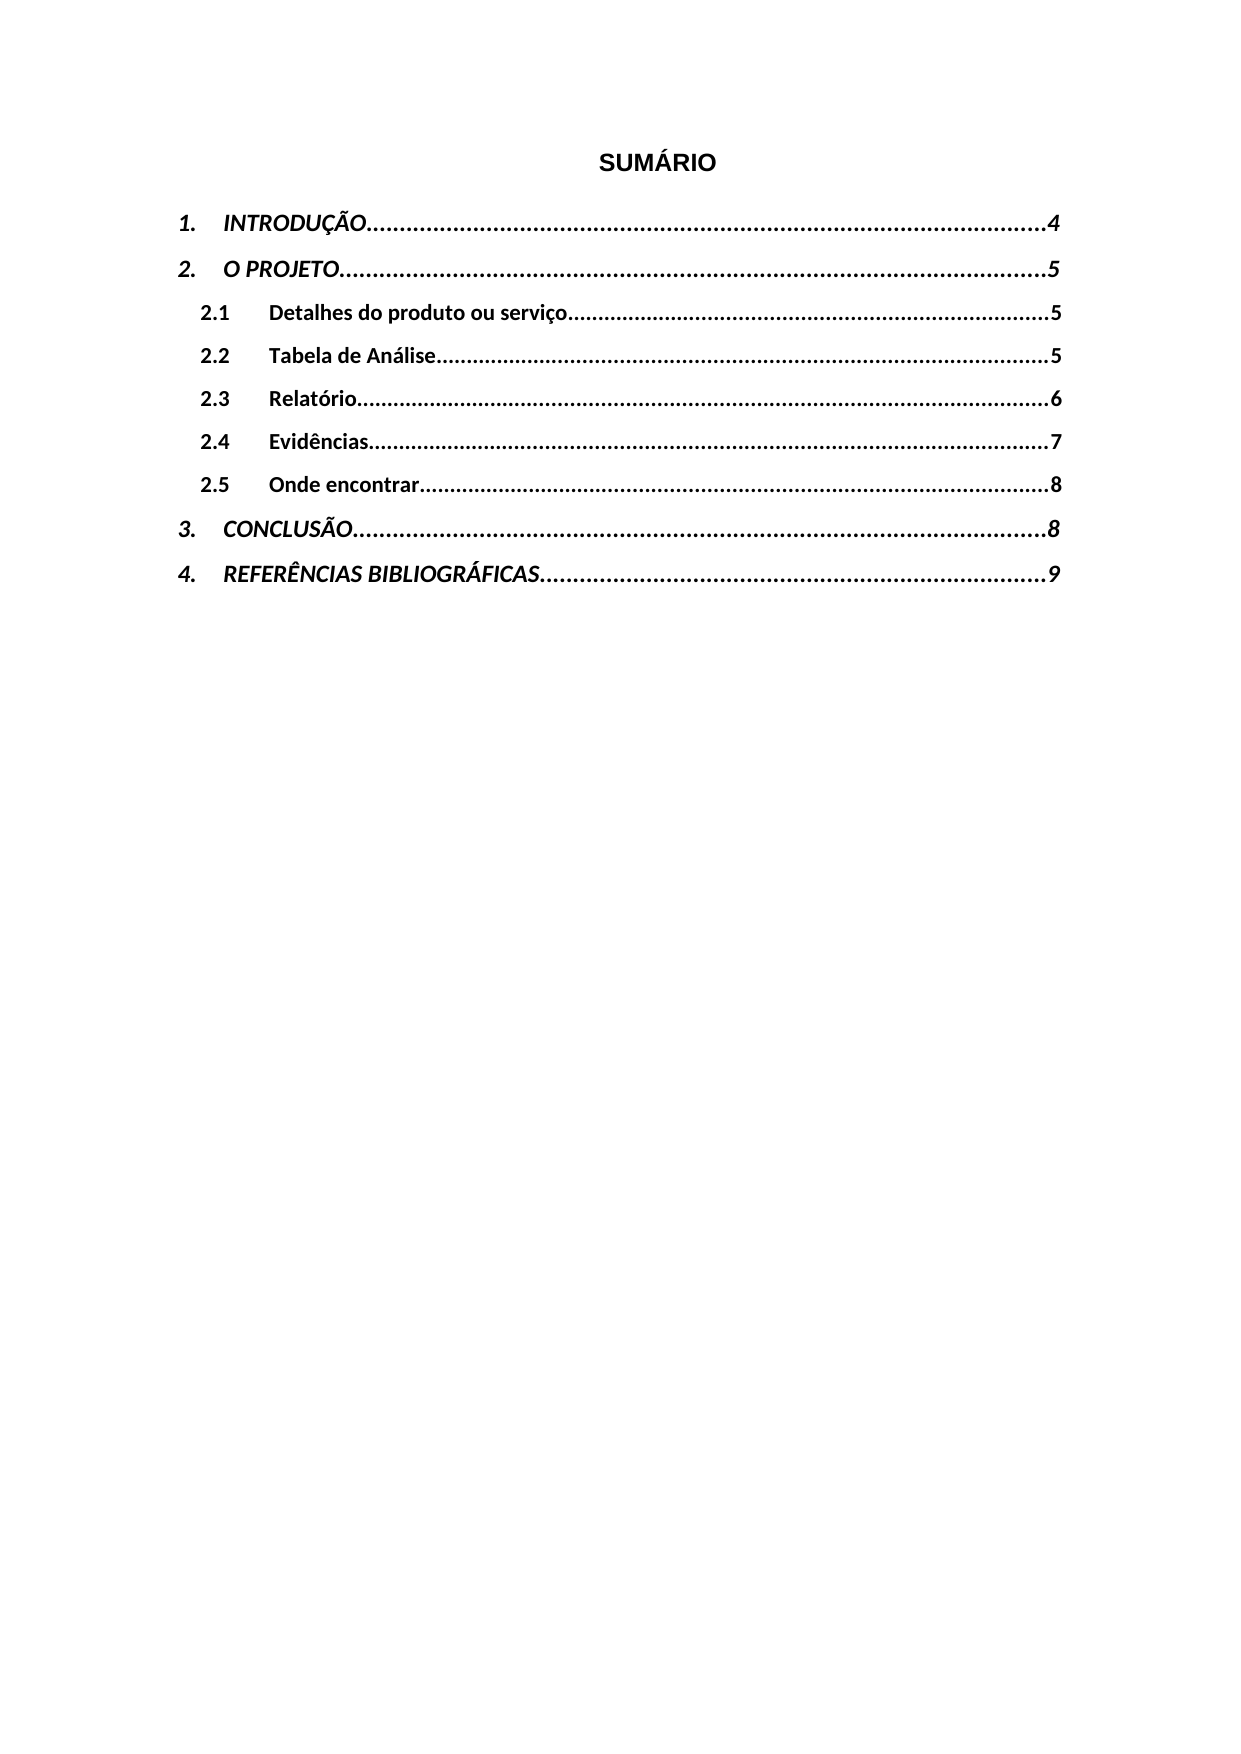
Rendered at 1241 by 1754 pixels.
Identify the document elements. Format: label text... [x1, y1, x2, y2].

text 2.1 Detalhes do produto ou serviço 5 [200, 298, 1063, 326]
text 2. O PROJETO 5 [177, 253, 1063, 283]
subtitle SUMÁRIO [252, 148, 1063, 176]
text 3. CONCLUSÃO 8 [177, 513, 1063, 543]
text 1. INTRODUÇÃO 4 [177, 207, 1063, 238]
text 2.4 Evidências 7 [200, 427, 1063, 455]
text 4. REFERÊNCIAS BIBLIOGRÁFICAS 9 [177, 558, 1063, 589]
text 2.5 Onde encontrar 8 [200, 470, 1063, 498]
text 2.3 Relatório 6 [200, 384, 1063, 412]
text 2.2 Tabela de Análise 5 [200, 341, 1063, 369]
